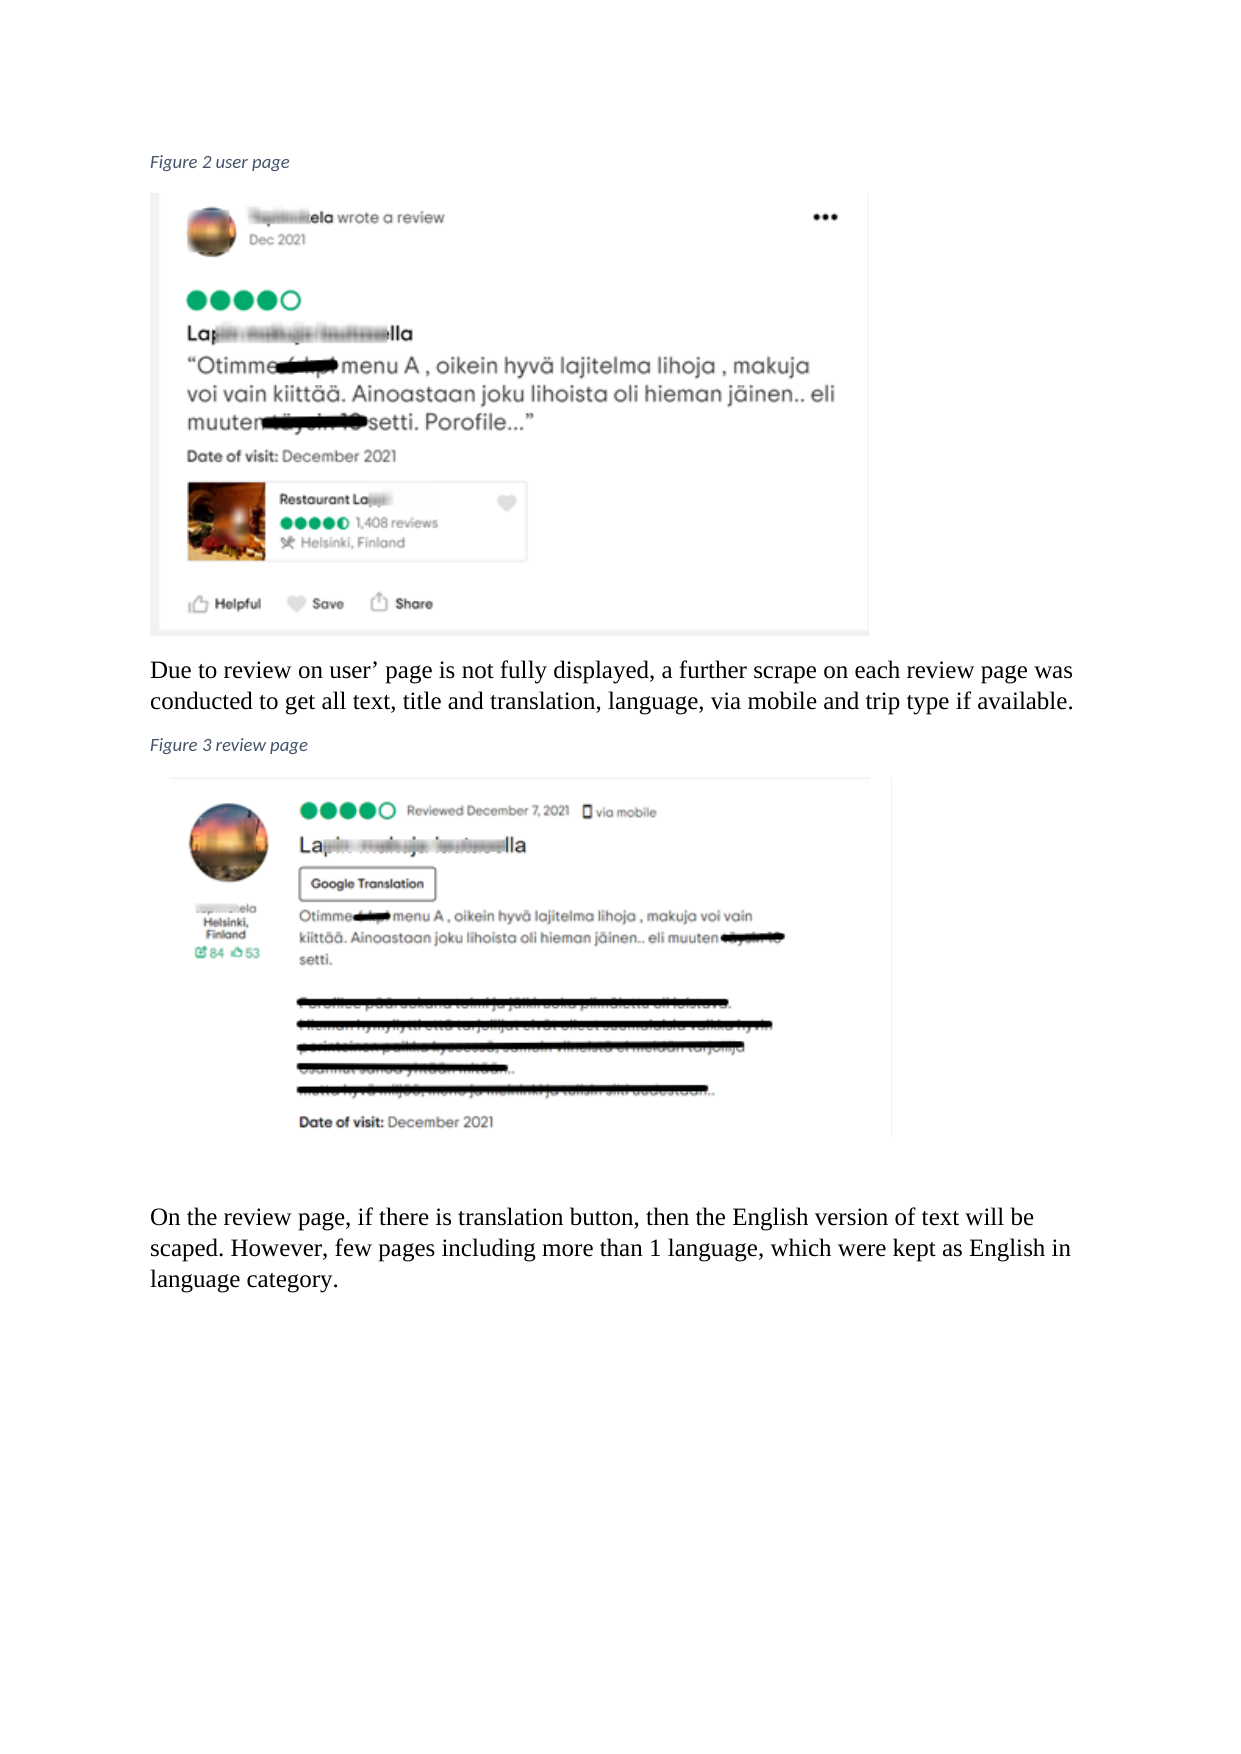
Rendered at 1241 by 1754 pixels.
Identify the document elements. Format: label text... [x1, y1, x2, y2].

text Due to review on user’ page is not fully displayed, a further scrape on each review page was conducted to get all text, title and translation, language, via mobile and trip type if available. [150, 655, 1090, 714]
picture [150, 777, 893, 1137]
text On the review page, if there is translation button, then the English version of text will be scaped. However, few pages including more than 1 language, which were kept as English in language category. [150, 1202, 1090, 1293]
picture [150, 193, 869, 636]
